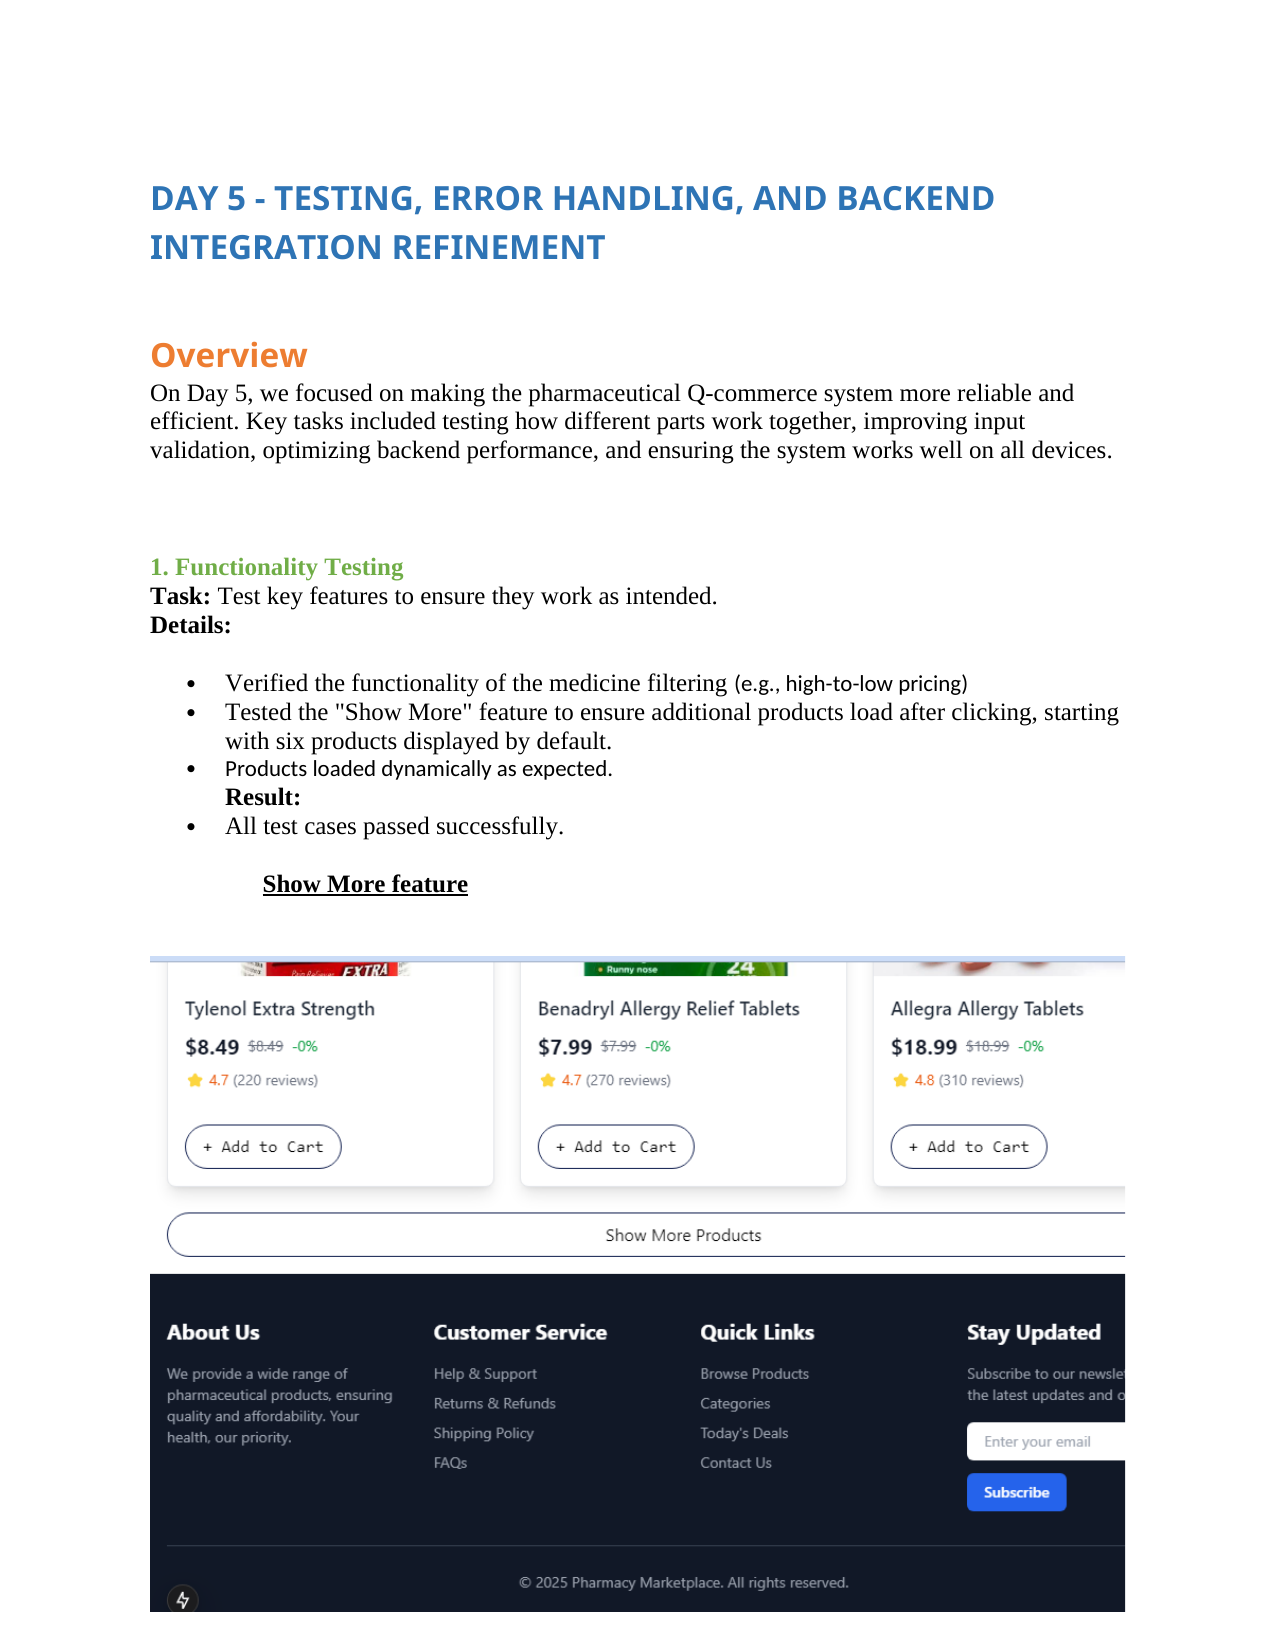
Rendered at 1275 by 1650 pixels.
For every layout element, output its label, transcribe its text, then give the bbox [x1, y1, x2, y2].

text Show More feature [262, 869, 1125, 898]
list Verified the functionality of the medicine filtering (e.g., high-to-low pricing) [187, 668, 1125, 697]
list Products loaded dynamically as expected. Result: [187, 754, 1125, 811]
text 1. Functionality Testing Task: Test key features to ensure they work as intended. Details: [150, 552, 1125, 639]
picture [150, 956, 1125, 1612]
subtitle DAY 5 - TESTING, ERROR HANDLING, AND BACKEND INTEGRATION REFINEMENT [150, 175, 1125, 269]
text Overview On Day 5, we focused on making the pharmaceutical Q-commerce system more reliable and efficient. Key tasks included testing how different parts work together, improving input validation, optimizing backend performance, and ensuring the system works well on all devices. [150, 332, 1125, 464]
list Tested the "Show More" feature to ensure additional products load after clicking, starting with six products displayed by default. [187, 697, 1125, 754]
list All test cases passed successfully. [187, 811, 1125, 840]
